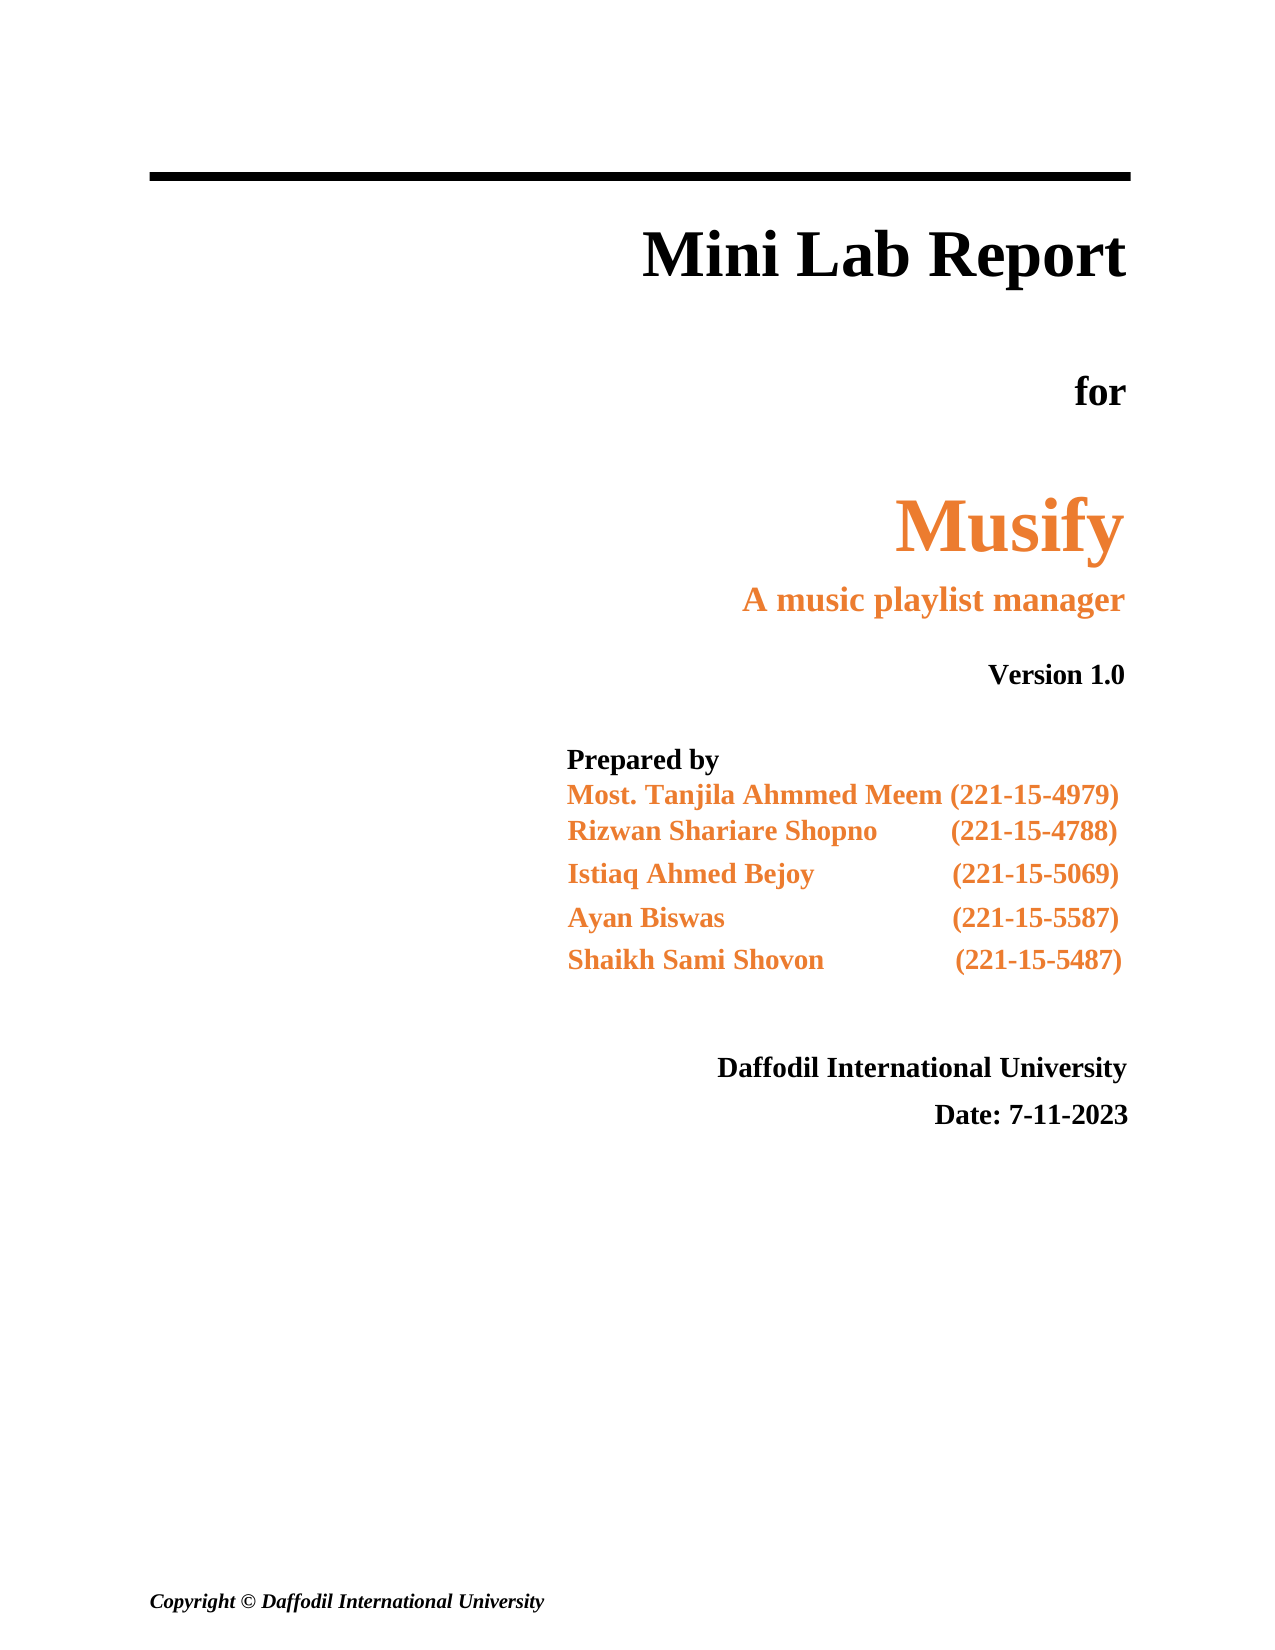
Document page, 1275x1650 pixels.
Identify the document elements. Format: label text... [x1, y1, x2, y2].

text Copyright © Daffodil International University [149, 1589, 1152, 1613]
text for [137, 366, 1127, 414]
title Musify [137, 479, 1125, 568]
table_header Rizwan Shariare Shopno [562, 815, 913, 852]
text Date: 7-11-2023 [137, 1097, 1128, 1131]
table_cell (221-15-5487) [913, 940, 1127, 978]
table_cell (221-15-5587) [913, 896, 1127, 940]
text Most. Tanjila Ahmmed Meem (221-15-4979) [567, 777, 1152, 811]
text Version 1.0 [137, 657, 1125, 691]
text A music playlist manager [137, 578, 1125, 619]
table_cell Shaikh Sami Shovon [562, 940, 913, 978]
table_cell (221-15-5069) [913, 852, 1127, 896]
text Mini Lab Report [137, 214, 1127, 291]
text Daffodil International University [137, 1051, 1127, 1084]
table_cell Ayan Biswas [562, 896, 913, 940]
table_header (221-15-4788) [913, 815, 1127, 852]
picture [149, 172, 1131, 181]
text Prepared by [567, 742, 1152, 776]
table_cell Istiaq Ahmed Bejoy [562, 852, 913, 896]
